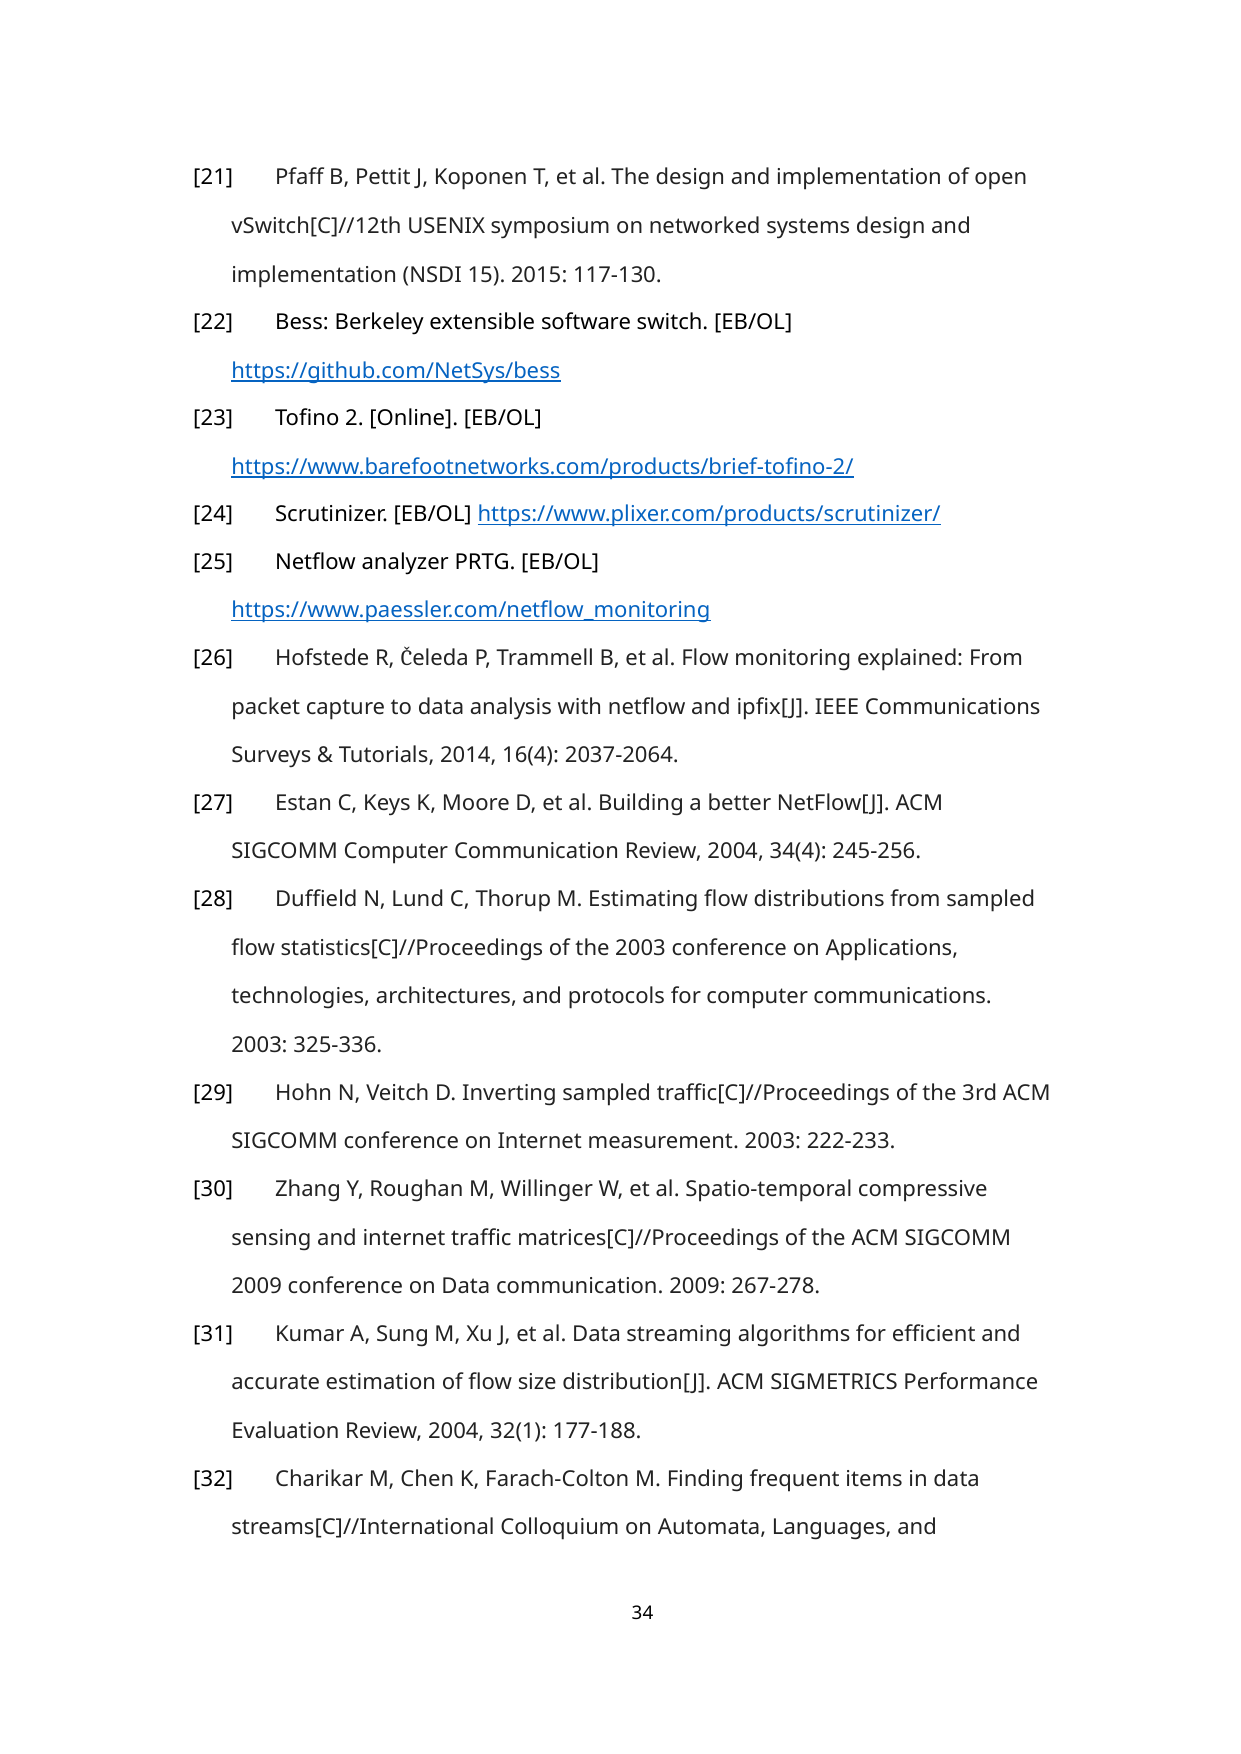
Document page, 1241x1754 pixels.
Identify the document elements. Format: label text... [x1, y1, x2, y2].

list Netflow analyzer PRTG. [EB/OL] https://www.paessler.com/netflow_monitoring [187, 544, 1053, 626]
list Estan C, Keys K, Moore D, et al. Building a better NetFlow[J]. ACM SIGCOMM Computer Communication Review, 2004, 34(4): 245-256. [187, 785, 1053, 867]
list Pfaff B, Pettit J, Koponen T, et al. The design and implementation of open vSwitch[C]//12th USENIX symposium on networked systems design and implementation (NSDI 15). 2015: 117-130. [187, 160, 1053, 290]
list Scrutinizer. [EB/OL] https://www.plixer.com/products/scrutinizer/ [187, 497, 1053, 529]
list Zhang Y, Roughan M, Willinger W, et al. Spatio-temporal compressive sensing and internet traffic matrices[C]//Proceedings of the ACM SIGCOMM 2009 conference on Data communication. 2009: 267-278. [187, 1171, 1053, 1301]
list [187, 1461, 1053, 1542]
list Bess: Berkeley extensible software switch. [EB/OL] https://github.com/NetSys/bess [187, 305, 1053, 386]
list Tofino 2. [Online]. [EB/OL] https://www.barefootnetworks.com/products/brief-tofino-2/ [187, 401, 1053, 482]
list Kumar A, Sung M, Xu J, et al. Data streaming algorithms for efficient and accurate estimation of flow size distribution[J]. ACM SIGMETRICS Performance Evaluation Review, 2004, 32(1): 177-188. [187, 1316, 1053, 1446]
list Hohn N, Veitch D. Inverting sampled traffic[C]//Proceedings of the 3rd ACM SIGCOMM conference on Internet measurement. 2003: 222-233. [187, 1075, 1053, 1156]
list Duffield N, Lund C, Thorup M. Estimating flow distributions from sampled flow statistics[C]//Proceedings of the 2003 conference on Applications, technologies, architectures, and protocols for computer communications. 2003: 325-336. [187, 882, 1053, 1060]
list Hofstede R, Čeleda P, Trammell B, et al. Flow monitoring explained: From packet capture to data analysis with netflow and ipfix[J]. IEEE Communications Surveys & Tutorials, 2014, 16(4): 2037-2064. [187, 641, 1053, 771]
